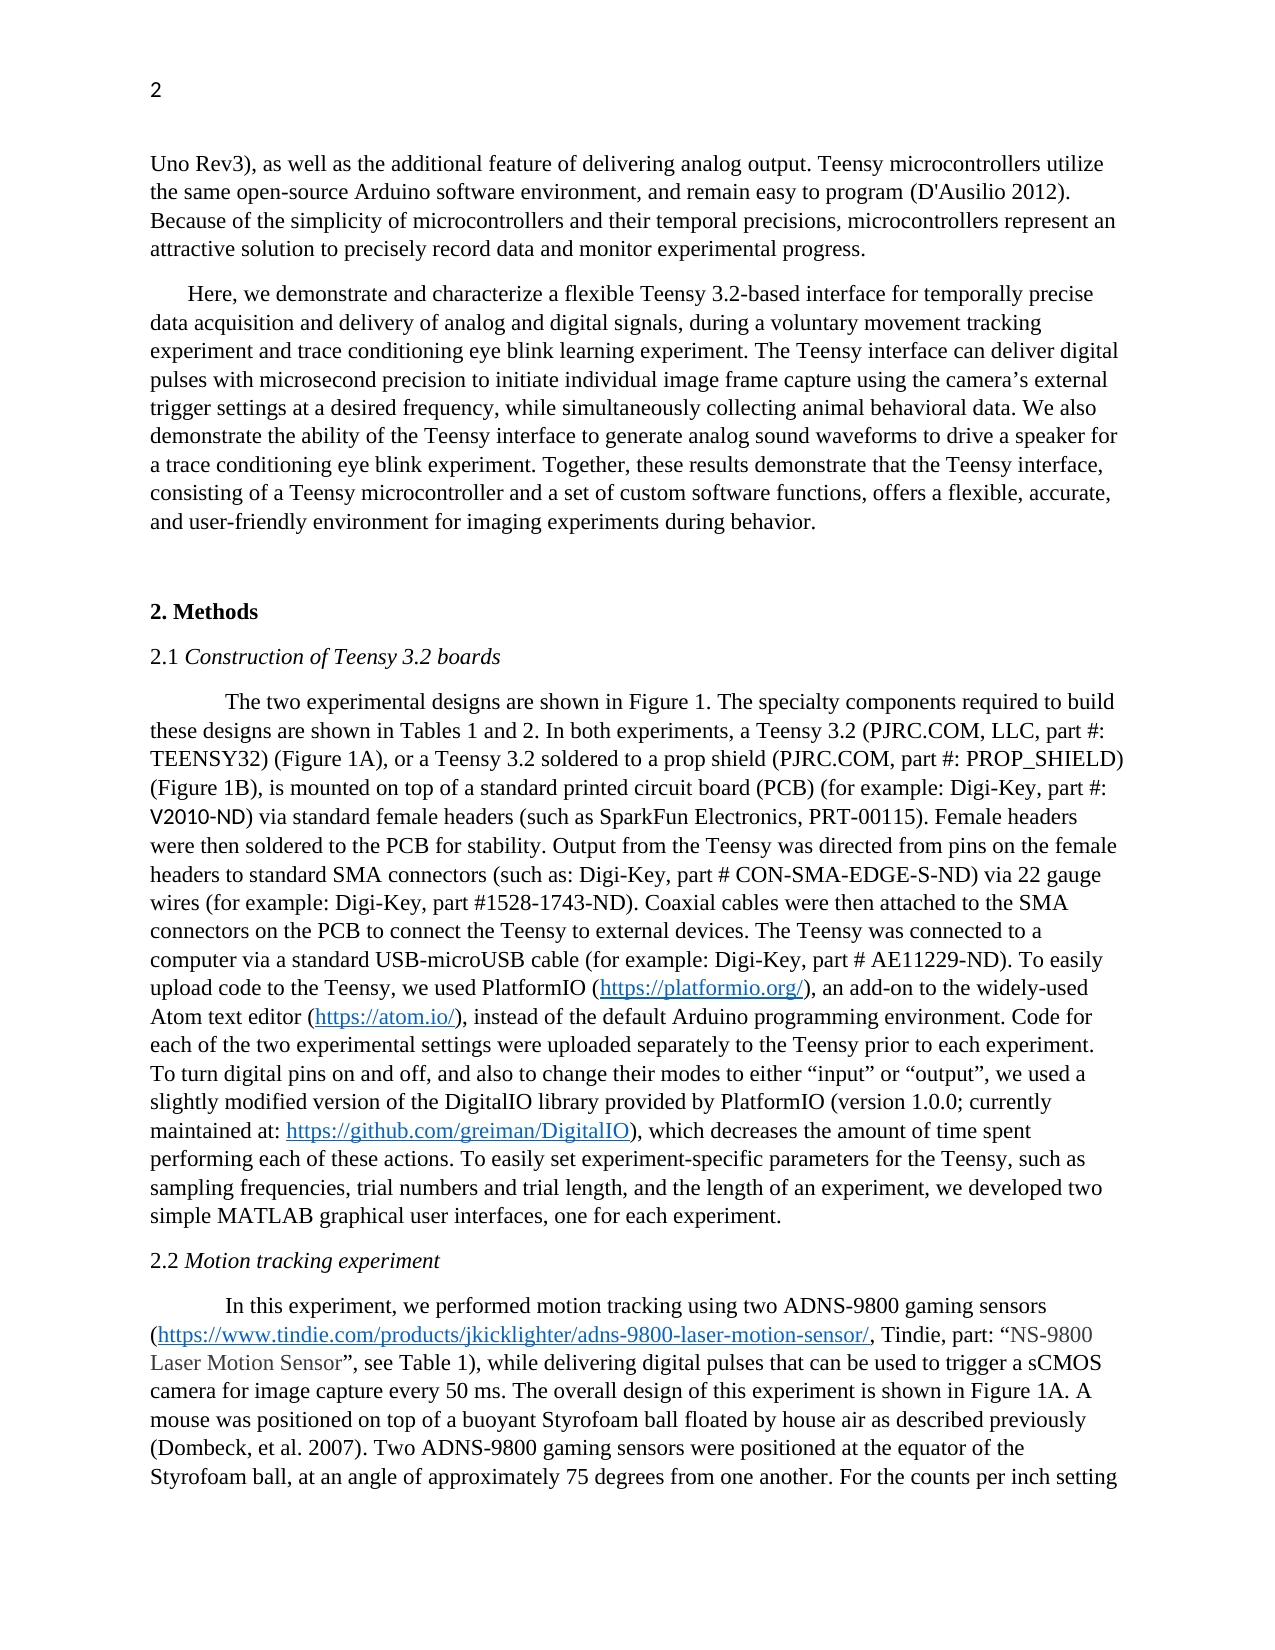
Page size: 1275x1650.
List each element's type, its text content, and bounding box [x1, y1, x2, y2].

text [150, 150, 1125, 262]
text Here, we demonstrate and characterize a flexible Teensy 3.2-based interface for temporally precise data acquisition and delivery of analog and digital signals, during a voluntary movement tracking experiment and trace conditioning eye blink learning experiment. The Teensy interface can deliver digital pulses with microsecond precision to initiate individual image frame capture using the camera’s external trigger settings at a desired frequency, while simultaneously collecting animal behavioral data. We also demonstrate the ability of the Teensy interface to generate analog sound waveforms to drive a speaker for a trace conditioning eye blink experiment. Together, these results demonstrate that the Teensy interface, consisting of a Teensy microcontroller and a set of custom software functions, offers a flexible, accurate, and user-friendly environment for imaging experiments during behavior. [150, 280, 1125, 534]
text 2. Methods [150, 598, 1125, 624]
text The two experimental designs are shown in Figure 1. The specialty components required to build these designs are shown in Tables 1 and 2. In both experiments, a Teensy 3.2 (PJRC.COM, LLC, part #: TEENSY32) (Figure 1A), or a Teensy 3.2 soldered to a prop shield (PJRC.COM, part #: PROP_SHIELD) (Figure 1B), is mounted on top of a standard printed circuit board (PCB) (for example: Digi-Key, part #: V2010-ND) via standard female headers (such as SparkFun Electronics, PRT-00115). Female headers were then soldered to the PCB for stability. Output from the Teensy was directed from pins on the female headers to standard SMA connectors (such as: Digi-Key, part # CON-SMA-EDGE-S-ND) via 22 gauge wires (for example: Digi-Key, part #1528-1743-ND). Coaxial cables were then attached to the SMA connectors on the PCB to connect the Teensy to external devices. The Teensy was connected to a computer via a standard USB-microUSB cable (for example: Digi-Key, part # AE11229-ND). To easily upload code to the Teensy, we used PlatformIO (https://platformio.org/), an add-on to the widely-used Atom text editor (https://atom.io/), instead of the default Arduino programming environment. Code for each of the two experimental settings were uploaded separately to the Teensy prior to each experiment. To turn digital pins on and off, and also to change their modes to either “input” or “output”, we used a slightly modified version of the DigitalIO library provided by PlatformIO (version 1.0.0; currently maintained at: https://github.com/greiman/DigitalIO), which decreases the amount of time spent performing each of these actions. To easily set experiment-specific parameters for the Teensy, such as sampling frequencies, trial numbers and trial length, and the length of an experiment, we developed two simple MATLAB graphical user interfaces, one for each experiment. [150, 688, 1125, 1228]
text 2.1 Construction of Teensy 3.2 boards [150, 643, 1125, 669]
text 2.2 Motion tracking experiment [150, 1247, 1125, 1273]
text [150, 1292, 1125, 1489]
